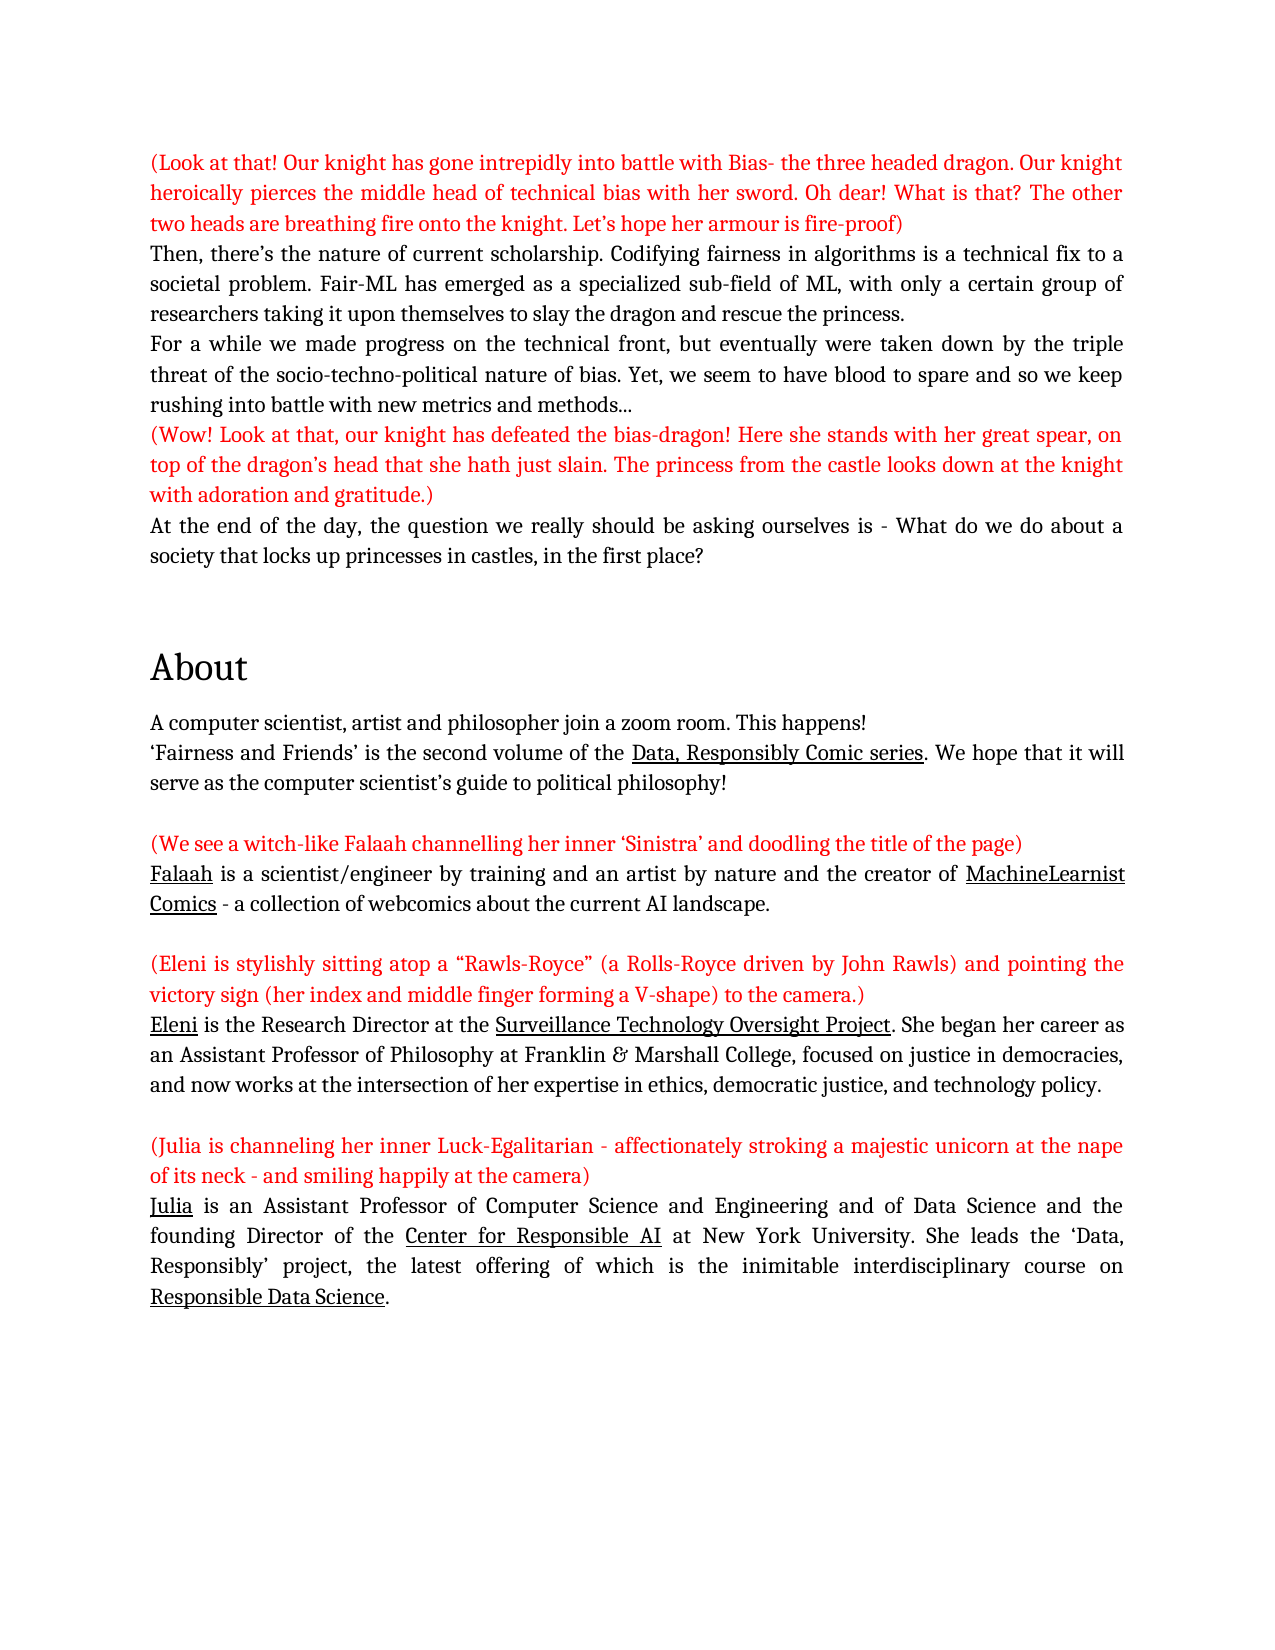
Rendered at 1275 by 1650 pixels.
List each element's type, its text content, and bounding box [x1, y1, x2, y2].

text At the end of the day, the question we really should be asking ourselves is - What do we do about a society that locks up princesses in castles, in the first place? [150, 512, 1125, 569]
text A computer scientist, artist and philosopher join a zoom room. This happens! [150, 709, 1125, 736]
text ‘Fairness and Friends’ is the second volume of the Data, Responsibly Comic series. We hope that it will serve as the computer scientist’s guide to political philosophy! [150, 740, 1125, 796]
subtitle About [150, 645, 1125, 690]
text Falaah is a scientist/engineer by training and an artist by nature and the creator of MachineLearnist Comics - a collection of webcomics about the current AI landscape. [150, 861, 1125, 917]
text Eleni is the Research Director at the Surveillance Technology Oversight Project. She began her career as an Assistant Professor of Philosophy at Franklin & Marshall College, focused on justice in democracies, and now works at the intersection of her expertise in ethics, democratic justice, and technology policy. [150, 1012, 1125, 1098]
text (Wow! Look at that, our knight has defeated the bias-dragon! Here she stands with her great spear, on top of the dragon’s head that she hath just slain. The princess from the castle looks down at the knight with adoration and gratitude.) [150, 422, 1125, 509]
text (We see a witch-like Falaah channelling her inner ‘Sinistra’ and doodling the title of the page) [150, 830, 1125, 857]
text For a while we made progress on the technical front, but eventually were taken down by the triple threat of the socio-techno-political nature of bias. Yet, we seem to have blood to spare and so we keep rushing into battle with new metrics and methods... [150, 331, 1125, 418]
text (Eleni is stylishly sitting atop a “Rawls-Royce” (a Rolls-Royce driven by John Rawls) and pointing the victory sign (her index and middle finger forming a V-shape) to the camera.) [150, 951, 1125, 1008]
